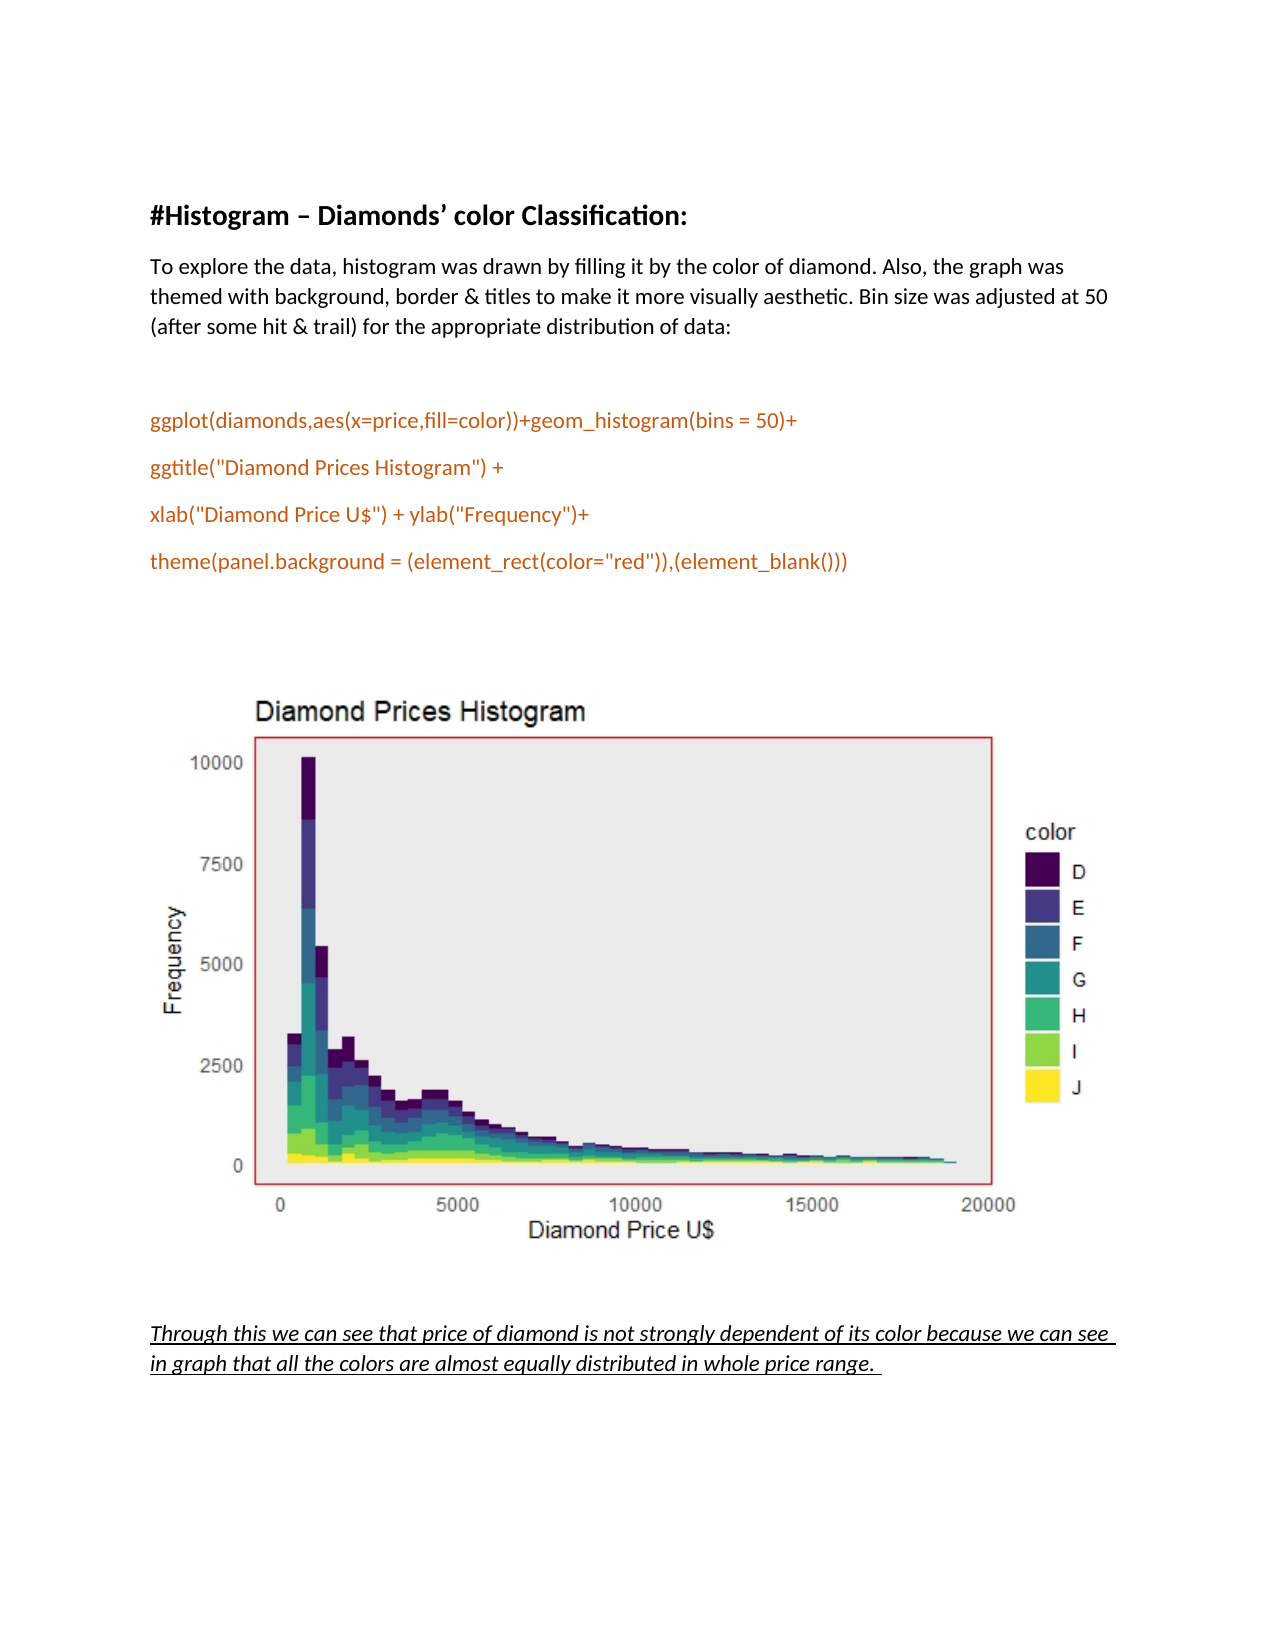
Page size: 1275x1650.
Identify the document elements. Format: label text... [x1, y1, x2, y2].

text ggtitle("Diamond Prices Histogram") + [150, 453, 1125, 481]
text To explore the data, histogram was drawn by filling it by the color of diamond. Also, the graph was themed with background, border & titles to make it more visually aesthetic. Bin size was adjusted at 50 (after some hit & trail) for the appropriate distribution of data: [150, 252, 1125, 340]
text ggplot(diamonds,aes(x=price,fill=color))+geom_histogram(bins = 50)+ [150, 406, 1125, 434]
picture [150, 687, 1110, 1254]
text theme(panel.background = (element_rect(color="red")),(element_blank())) [150, 547, 1125, 575]
text xlab("Diamond Price U$") + ylab("Frequency")+ [150, 500, 1125, 528]
text #Histogram – Diamonds’ color Classification: [150, 197, 1125, 232]
text Through this we can see that price of diamond is not strongly dependent of its color because we can see in graph that all the colors are almost equally distributed in whole price range. [150, 1319, 1125, 1377]
